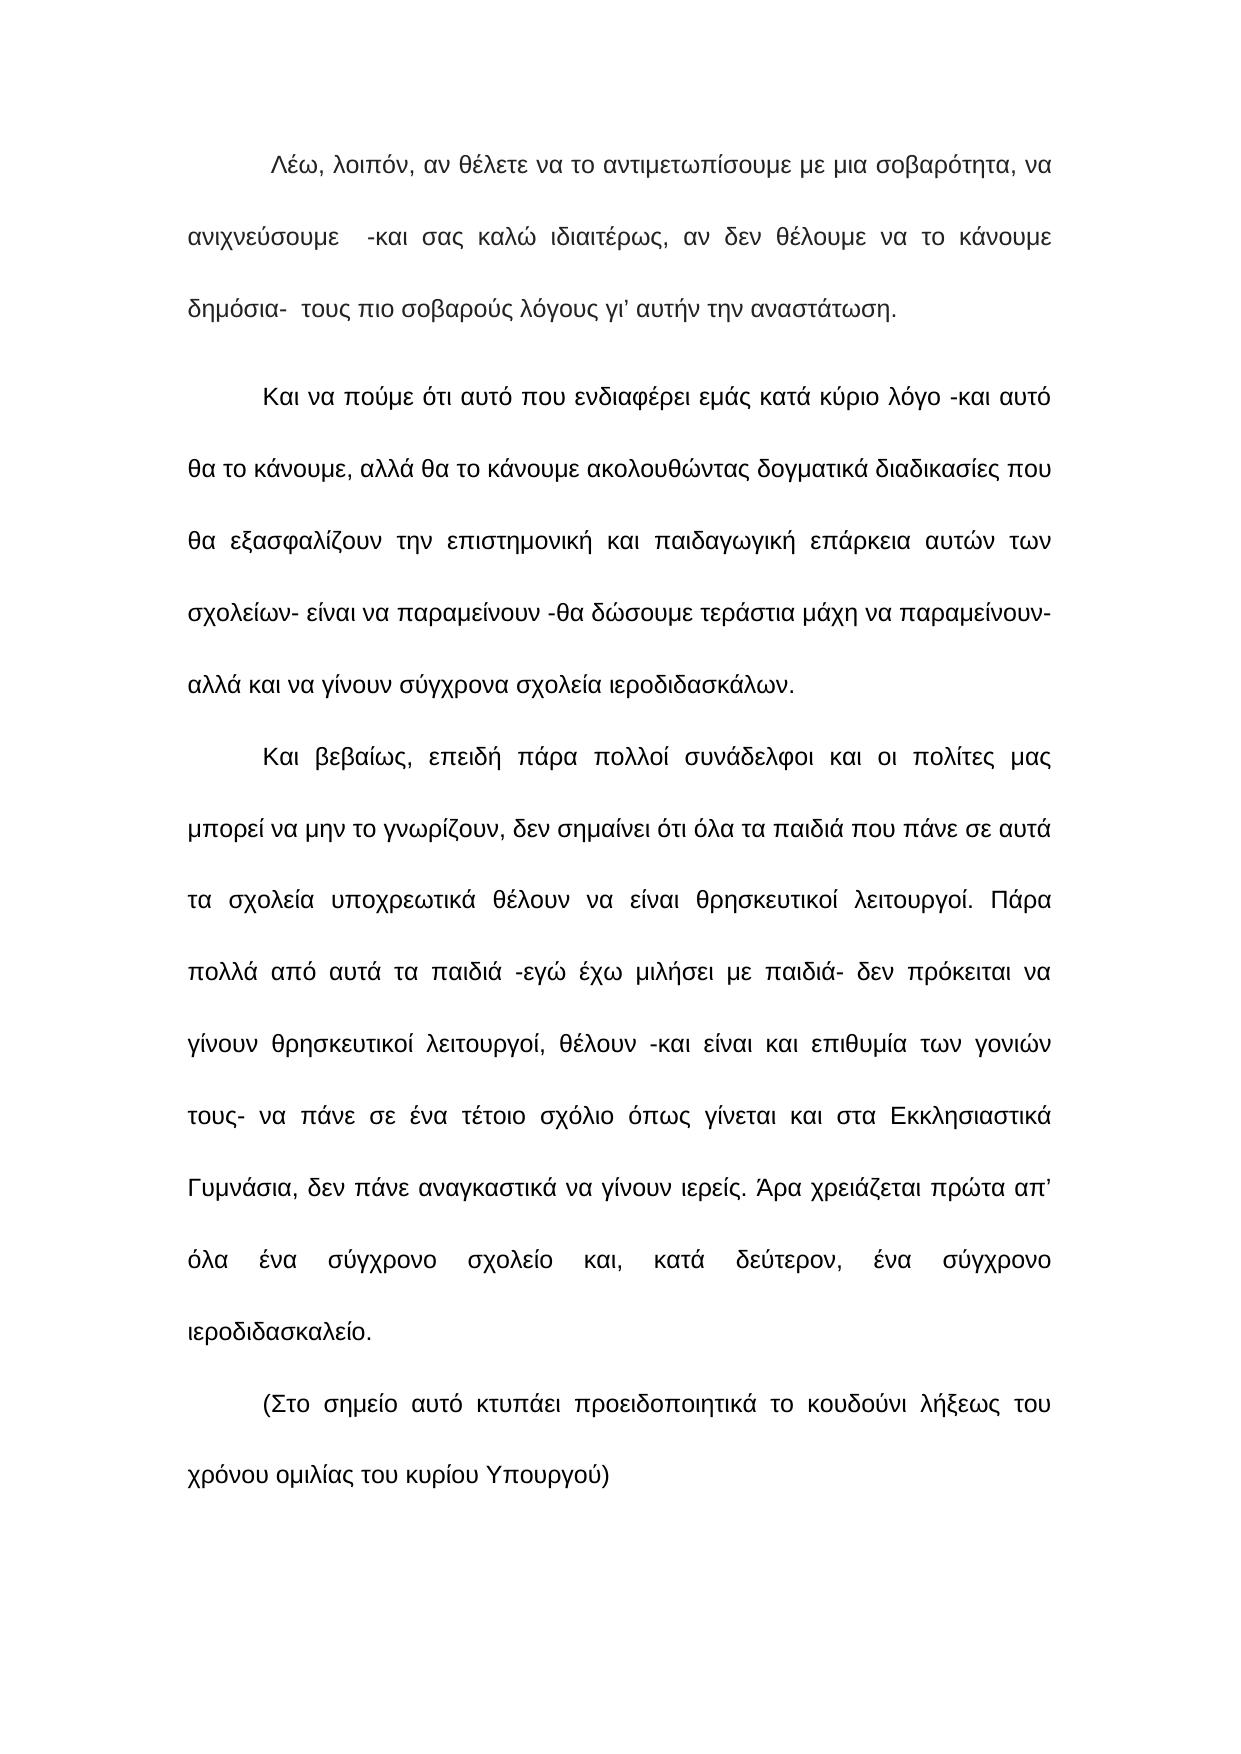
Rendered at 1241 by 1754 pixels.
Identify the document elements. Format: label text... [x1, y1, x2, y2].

text (Στο σημείο αυτό κτυπάει προειδοποιητικά το κουδούνι λήξεως του χρόνου ομιλίας του κυρίου Υπουργού) [187, 1388, 1053, 1489]
text Λέω, λοιπόν, αν θέλετε να το αντιμετωπίσουμε με μια σοβαρότητα, να ανιχνεύσουμε -και σας καλώ ιδιαιτέρως, αν δεν θέλουμε να το κάνουμε δημόσια- τους πιο σοβαρούς λόγους γι’ αυτήν την αναστάτωση. [187, 150, 1053, 322]
text Kαι να πούμε ότι αυτό που ενδιαφέρει εμάς κατά κύριο λόγο -και αυτό θα το κάνουμε, αλλά θα το κάνουμε ακολουθώντας δογματικά διαδικασίες που θα εξασφαλίζουν την επιστημονική και παιδαγωγική επάρκεια αυτών των σχολείων- είναι να παραμείνουν -θα δώσουμε τεράστια μάχη να παραμείνουν- αλλά και να γίνουν σύγχρονα σχολεία ιεροδιδασκάλων. [187, 382, 1053, 698]
text Και βεβαίως, επειδή πάρα πολλοί συνάδελφοι και οι πολίτες μας μπορεί να μην το γνωρίζουν, δεν σημαίνει ότι όλα τα παιδιά που πάνε σε αυτά τα σχολεία υποχρεωτικά θέλουν να είναι θρησκευτικοί λειτουργοί. Πάρα πολλά από αυτά τα παιδιά -εγώ έχω μιλήσει με παιδιά- δεν πρόκειται να γίνουν θρησκευτικοί λειτουργοί, θέλουν -και είναι και επιθυμία των γονιών τους- να πάνε σε ένα τέτοιο σχόλιο όπως γίνεται και στα Εκκλησιαστικά Γυμνάσια, δεν πάνε αναγκαστικά να γίνουν ιερείς. Άρα χρειάζεται πρώτα απ’ όλα ένα σύγχρονο σχολείο και, κατά δεύτερον, ένα σύγχρονο ιεροδιδασκαλείο. [187, 742, 1053, 1345]
